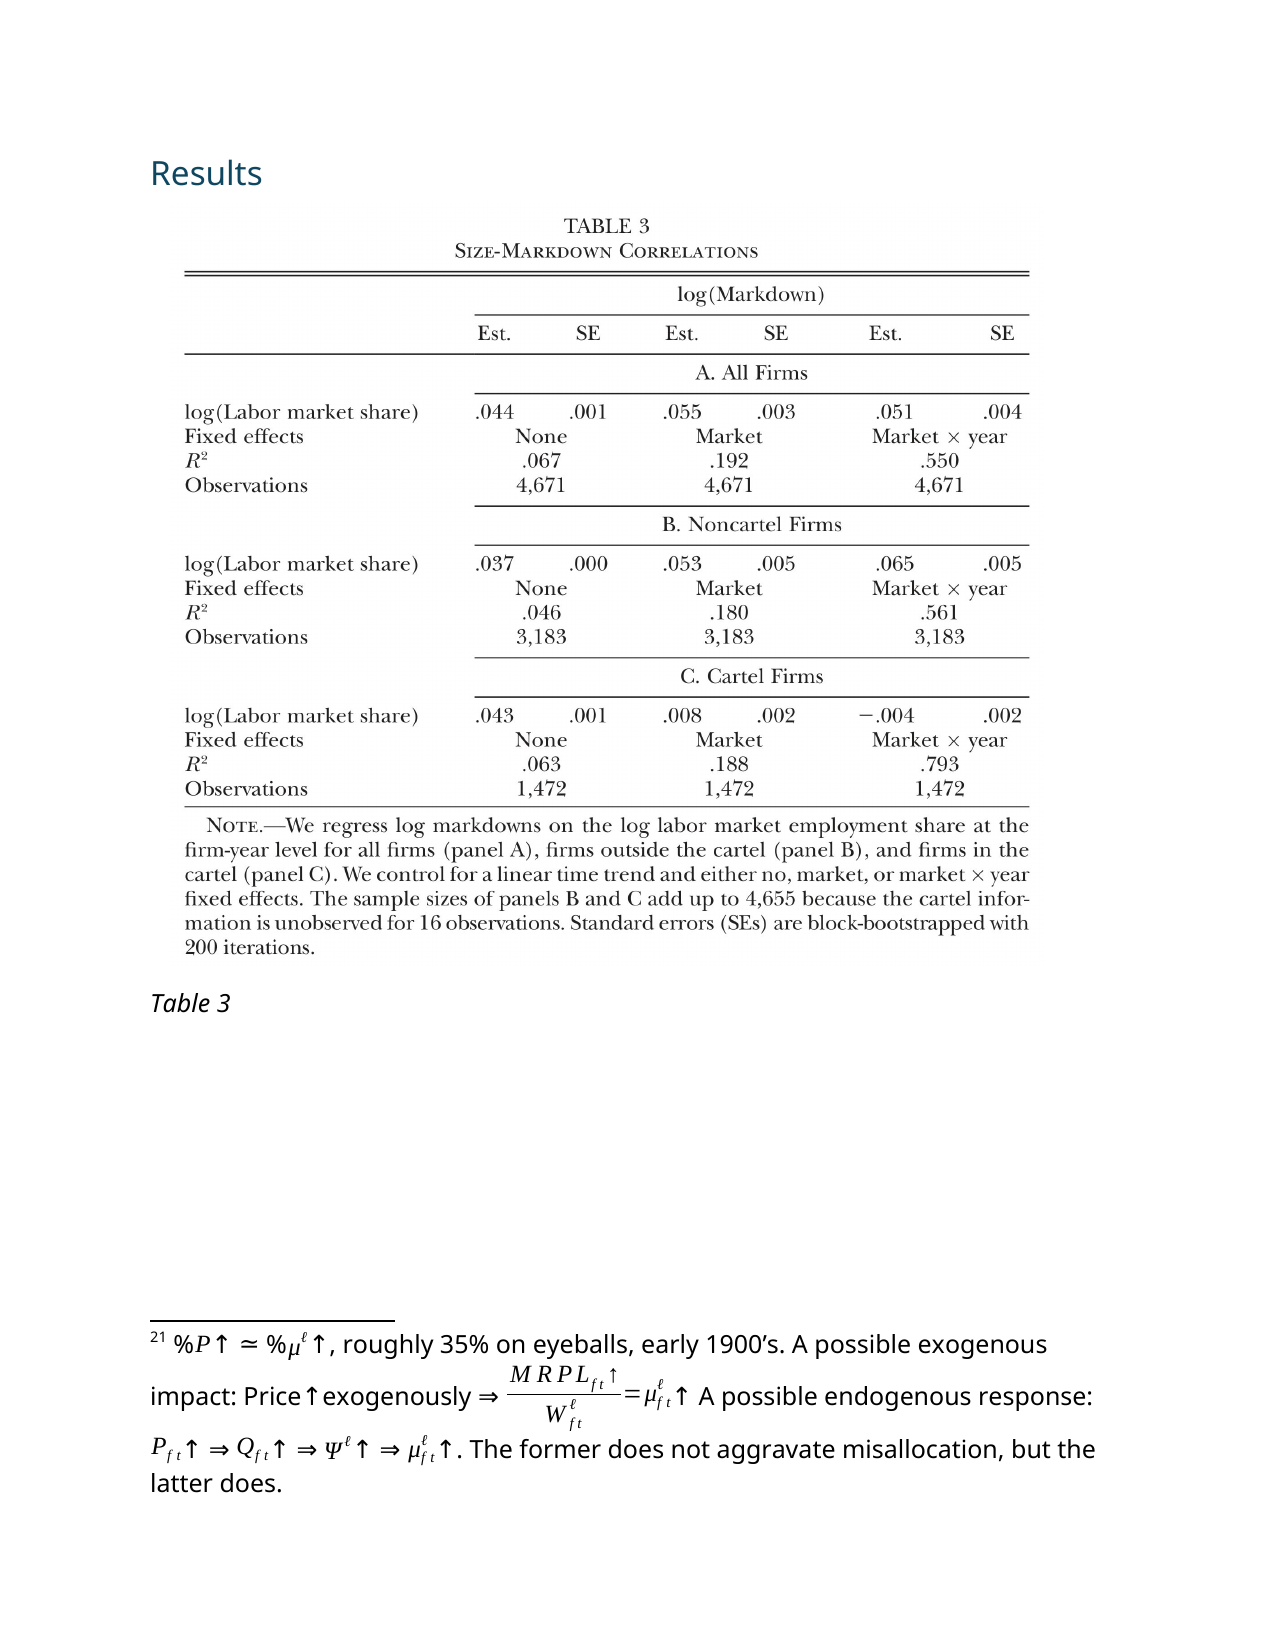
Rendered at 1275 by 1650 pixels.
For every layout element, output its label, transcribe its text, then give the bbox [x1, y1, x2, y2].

subtitle Results [150, 150, 1125, 195]
text Table 3 [150, 986, 1125, 1020]
picture [168, 203, 1044, 966]
